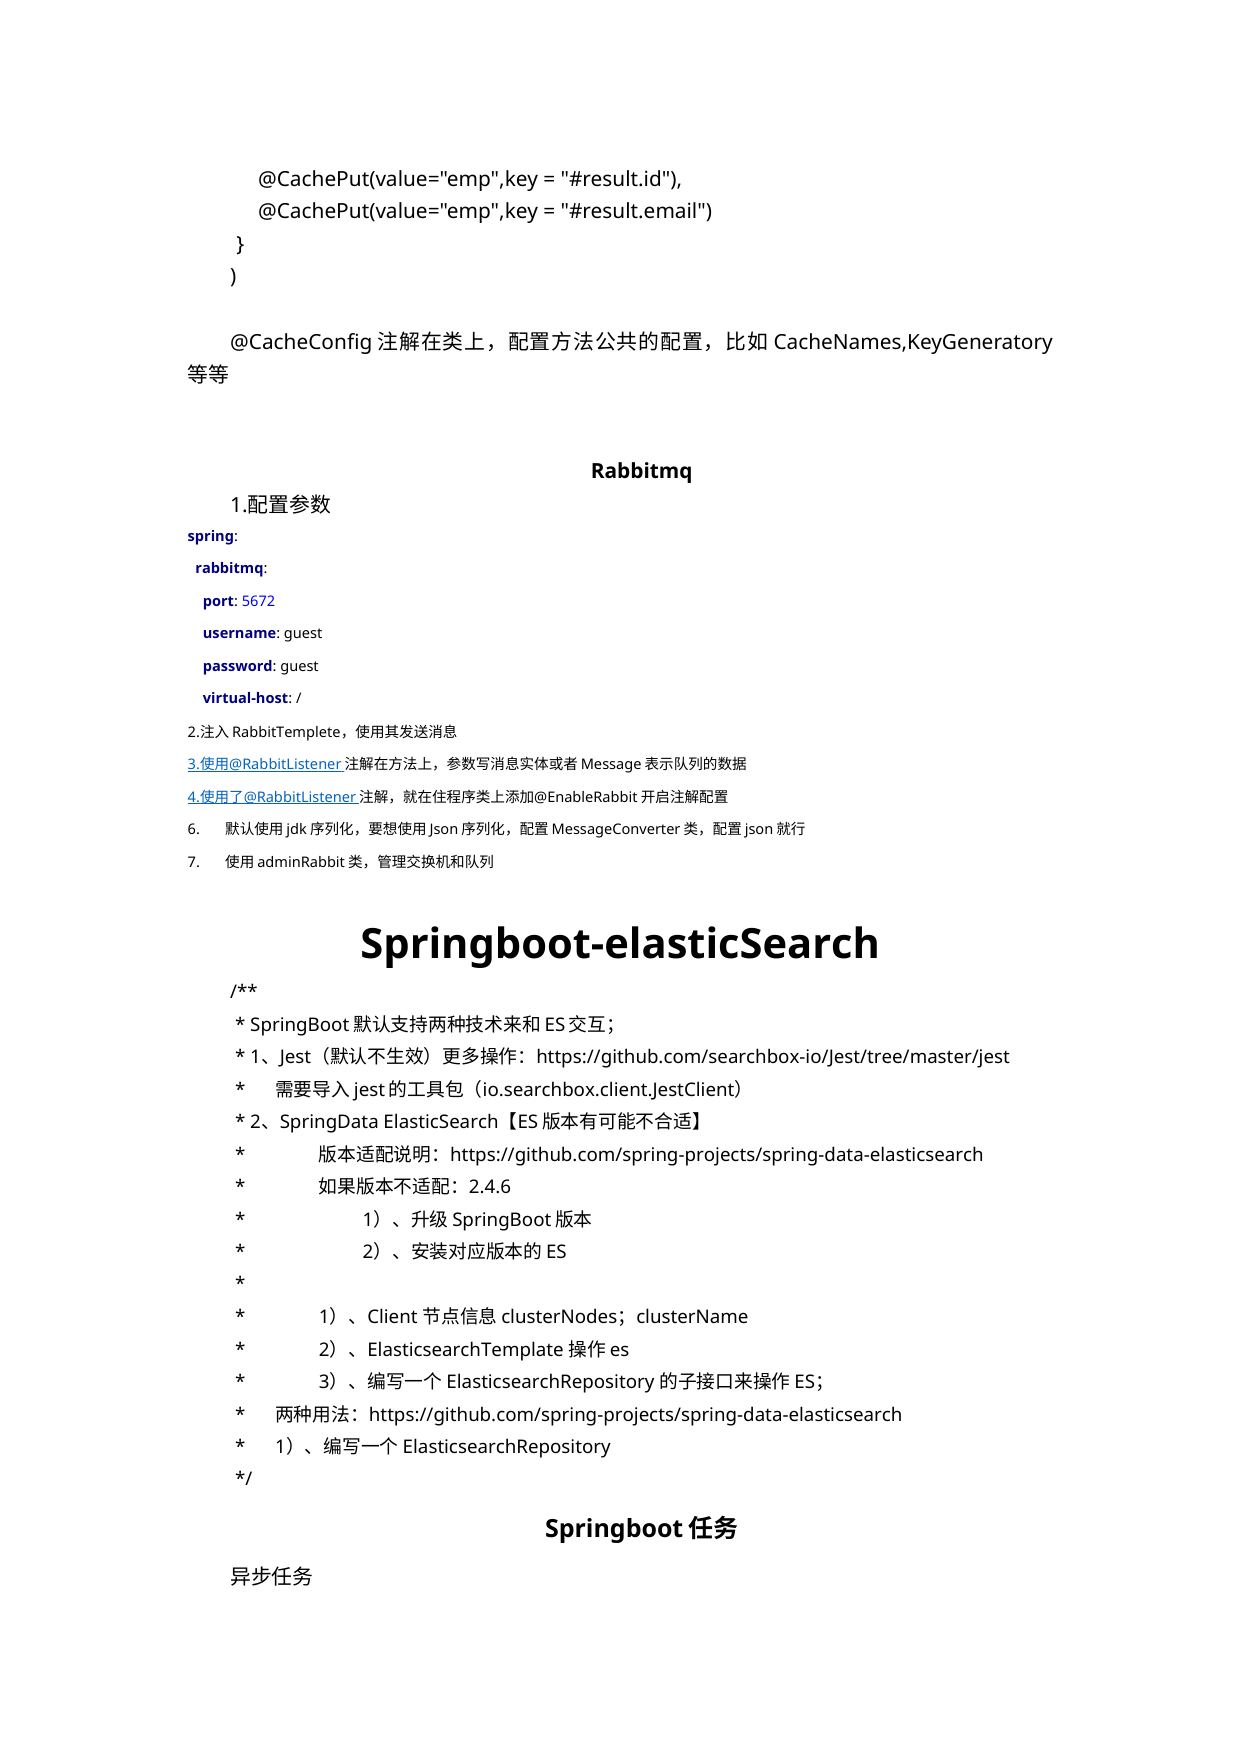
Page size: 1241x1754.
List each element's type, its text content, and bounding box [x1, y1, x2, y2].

text Springboot-elasticSearch [187, 909, 1053, 974]
text * 2、SpringData ElasticSearch【ES版本有可能不合适】 [187, 1104, 1053, 1137]
text 2.注入RabbitTemplete，使用其发送消息 [187, 714, 1053, 747]
text @CacheConfig注解在类上，配置方法公共的配置，比如CacheNames,KeyGeneratory等等 [187, 324, 1053, 389]
text * 1）、编写一个 ElasticsearchRepository [187, 1429, 1053, 1462]
text * 2）、安装对应版本的ES [187, 1234, 1053, 1267]
text * 3）、编写一个 ElasticsearchRepository 的子接口来操作ES； [187, 1364, 1053, 1397]
text * 1）、Client 节点信息clusterNodes；clusterName [187, 1299, 1053, 1332]
list 默认使用jdk序列化，要想使用Json序列化，配置MessageConverter类，配置json就行 [187, 812, 1053, 844]
text 异步任务 [187, 1559, 1053, 1592]
text * [187, 1267, 1053, 1299]
text @CachePut(value="emp",key = "#result.email") [187, 194, 1053, 227]
text * 2）、ElasticsearchTemplate 操作es [187, 1332, 1053, 1364]
text * 1）、升级SpringBoot版本 [187, 1202, 1053, 1234]
text * SpringBoot默认支持两种技术来和ES交互； [187, 1007, 1053, 1039]
text spring: rabbitmq: port: 5672 username: guest password: guest virtual-host: / [187, 519, 1053, 714]
text ) [187, 259, 1053, 292]
text * 版本适配说明：https://github.com/spring-projects/spring-data-elasticsearch [187, 1137, 1053, 1169]
text Rabbitmq [187, 454, 1053, 487]
text * 如果版本不适配：2.4.6 [187, 1169, 1053, 1202]
text } [187, 227, 1053, 259]
text 1.配置参数 [187, 487, 1053, 519]
text * 1、Jest（默认不生效）更多操作：https://github.com/searchbox-io/Jest/tree/master/jest [187, 1039, 1053, 1072]
text 3.使用@RabbitListener注解在方法上，参数写消息实体或者Message表示队列的数据 [187, 747, 1053, 779]
text Springboot任务 [187, 1494, 1053, 1559]
text 4.使用了@RabbitListener注解，就在住程序类上添加@EnableRabbit开启注解配置 [187, 779, 1053, 812]
list 使用adminRabbit类，管理交换机和队列 [187, 844, 1053, 877]
text @CachePut(value="emp",key = "#result.id"), [187, 162, 1053, 194]
text /** [187, 974, 1053, 1007]
text * 两种用法：https://github.com/spring-projects/spring-data-elasticsearch [187, 1397, 1053, 1429]
text * 需要导入jest的工具包（io.searchbox.client.JestClient） [187, 1072, 1053, 1104]
text */ [187, 1462, 1053, 1494]
